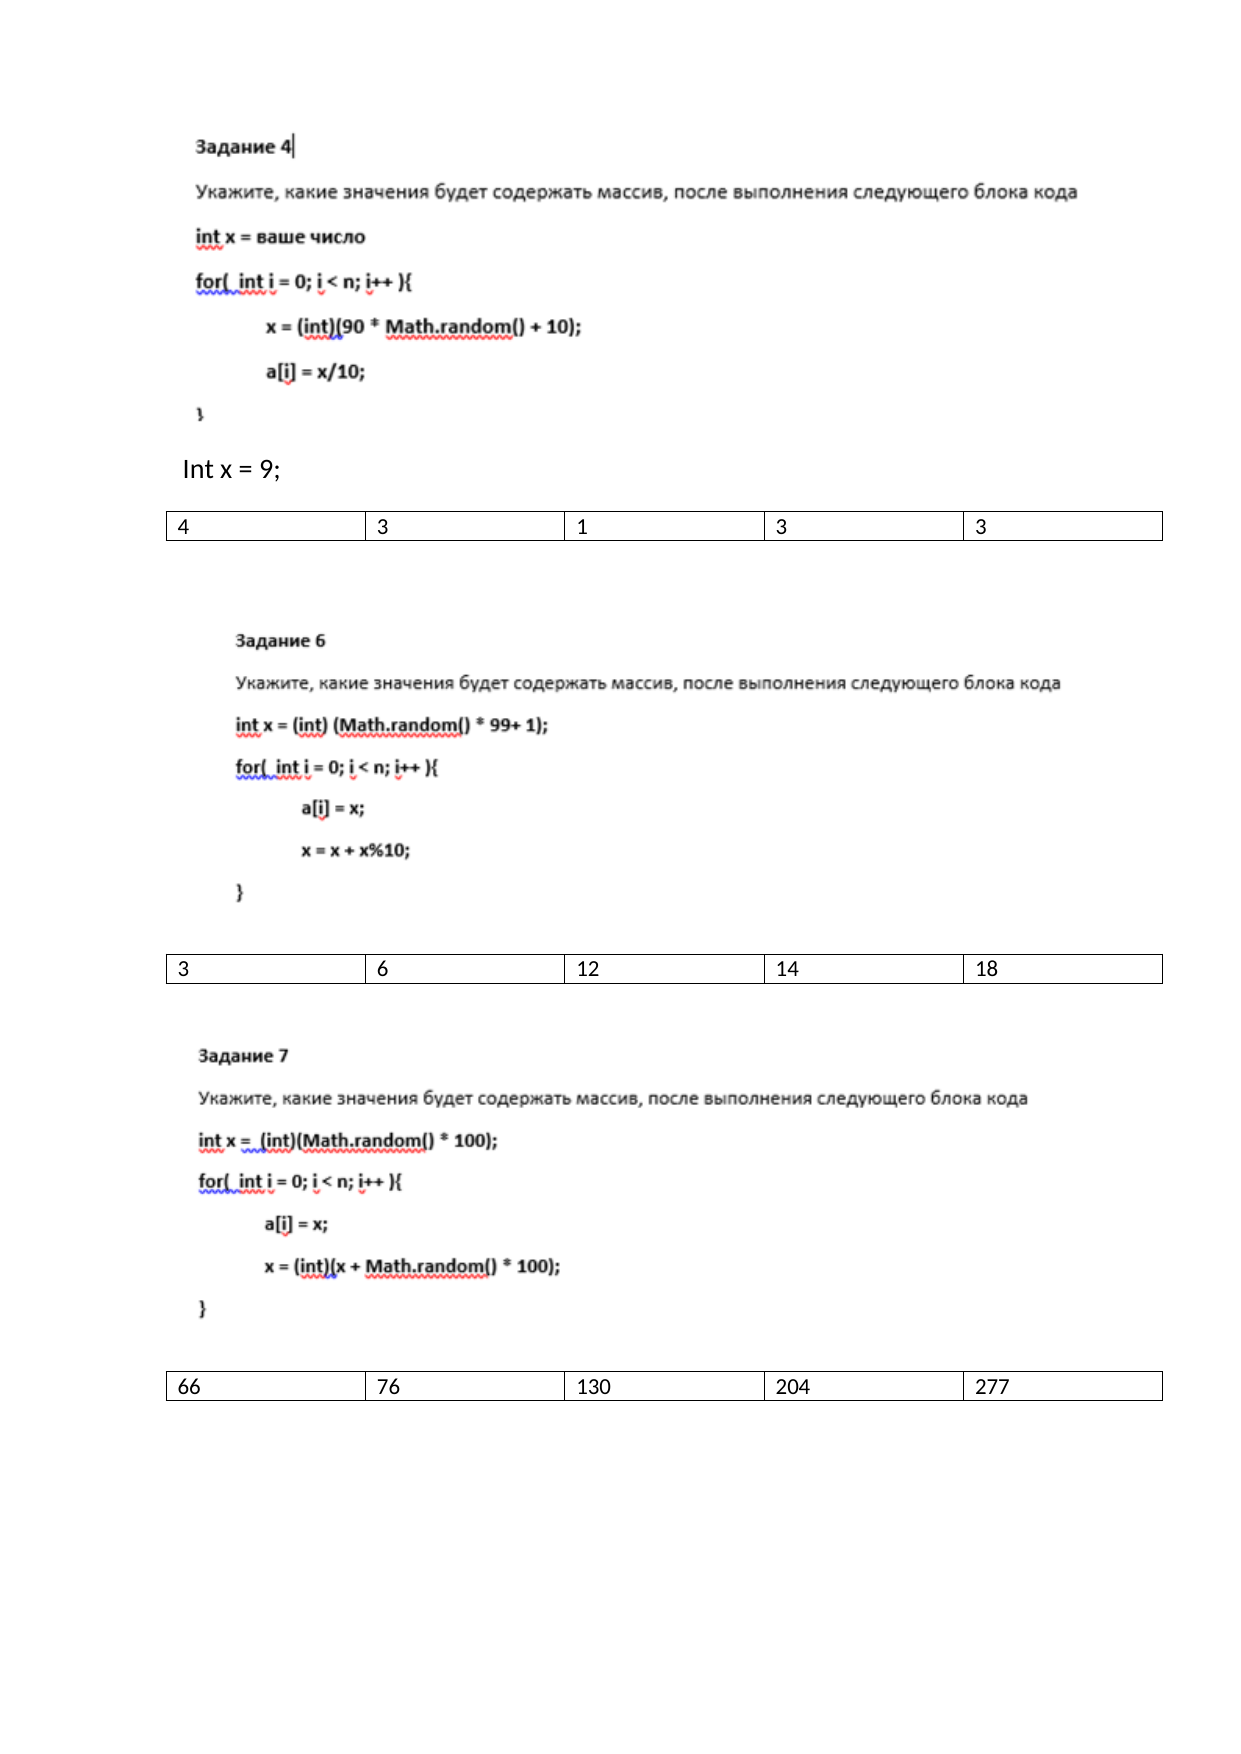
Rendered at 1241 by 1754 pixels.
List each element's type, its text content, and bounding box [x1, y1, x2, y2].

table_header 76 [366, 1372, 564, 1400]
table_header 3 [964, 512, 1162, 540]
table_header 204 [765, 1372, 963, 1400]
table_header 6 [366, 955, 564, 983]
table_header 18 [964, 955, 1162, 983]
table_header 4 [167, 512, 365, 540]
table_header 3 [366, 512, 564, 540]
table_header 130 [565, 1372, 764, 1400]
table_header 12 [565, 955, 764, 983]
picture [177, 1036, 1068, 1346]
table_header 1 [565, 512, 764, 540]
table_header 14 [765, 955, 963, 983]
table_header 277 [964, 1372, 1162, 1400]
table_header 3 [167, 955, 365, 983]
table_header 3 [765, 512, 963, 540]
text Int x = 9; [177, 451, 1152, 485]
picture [177, 594, 1152, 929]
picture [177, 118, 1093, 426]
table_header 66 [167, 1372, 365, 1400]
